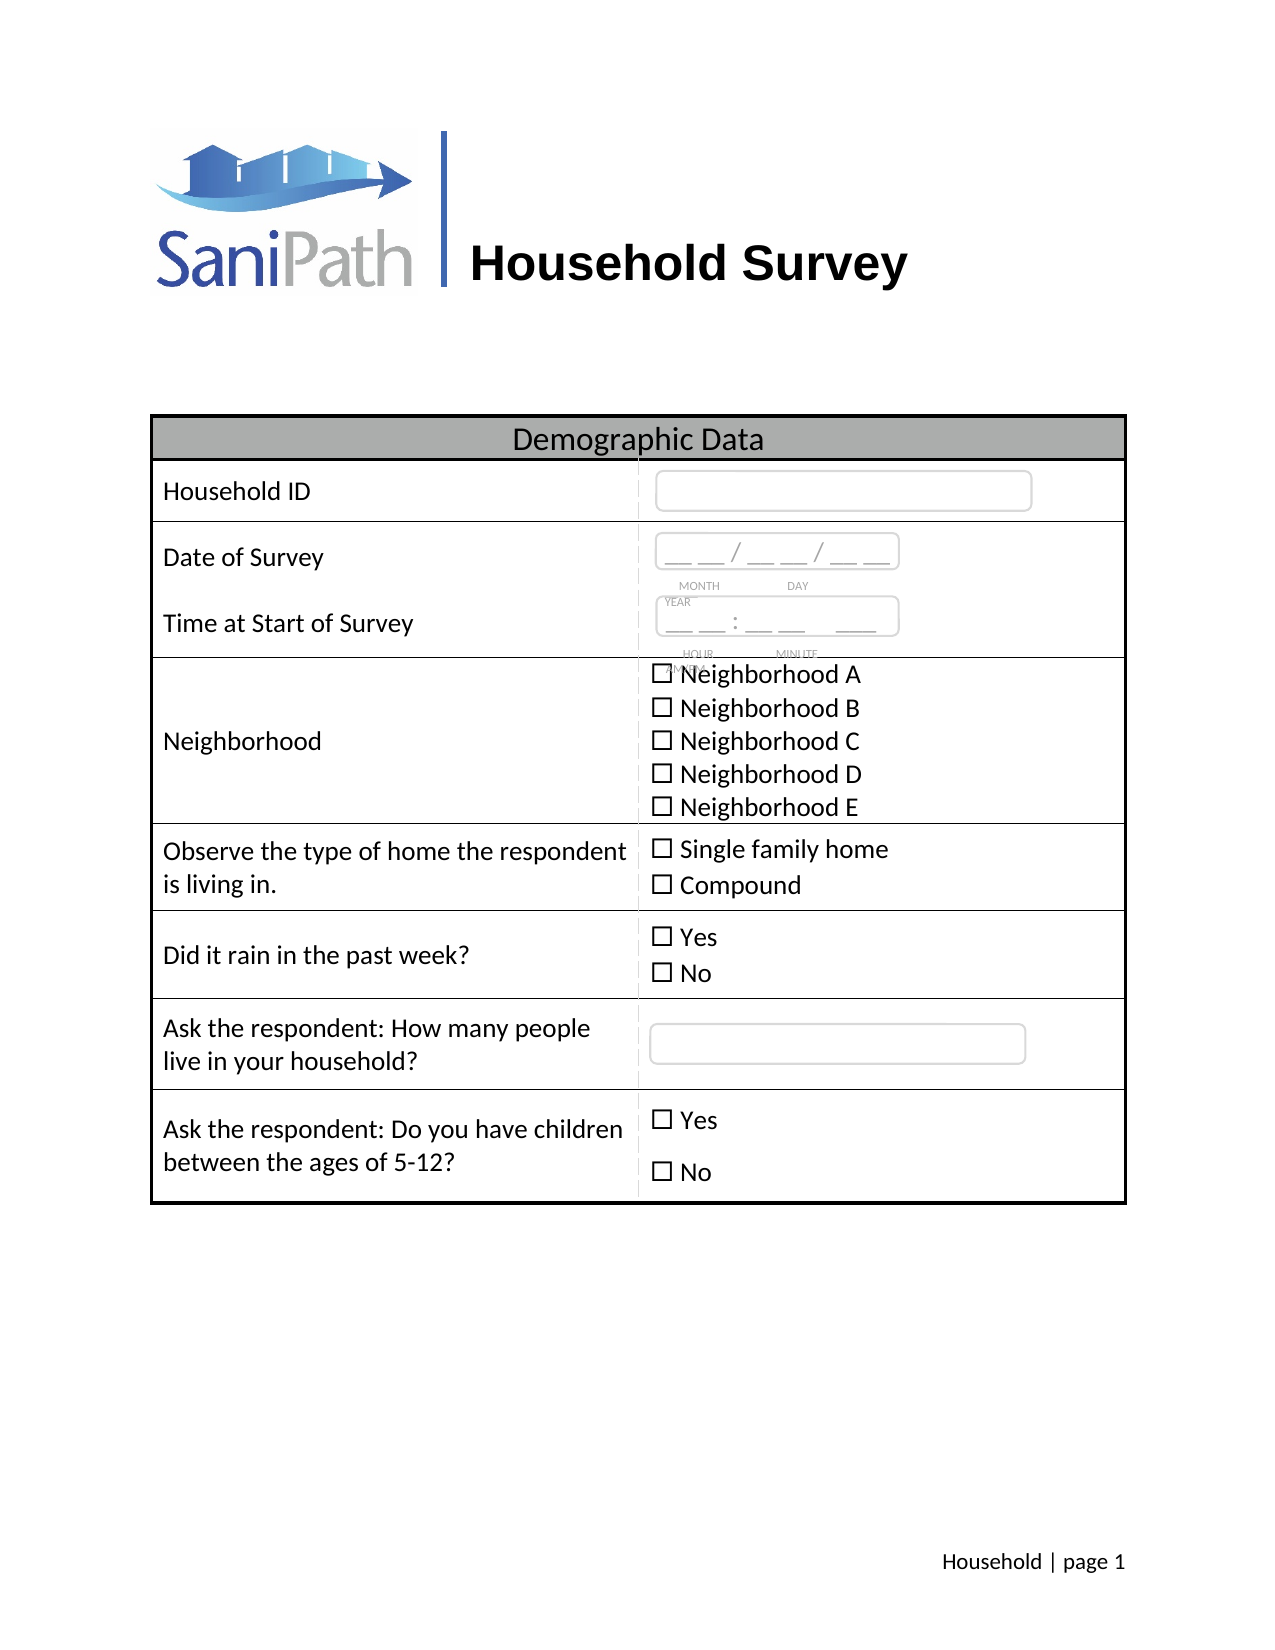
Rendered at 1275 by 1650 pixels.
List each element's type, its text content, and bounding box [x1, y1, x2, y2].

picture [150, 128, 418, 296]
table_cell Neighborhood A Neighborhood B Neighborhood C Neighborhood D Neighborhood E [639, 658, 1124, 823]
table_cell Yes No [639, 911, 1124, 998]
table_cell Ask the respondent: Do you have children between the ages of 5-12? [153, 1090, 638, 1201]
table_cell Ask the respondent: How many people live in your household? [153, 999, 638, 1089]
table_cell [639, 999, 1124, 1089]
table_header Demographic Data [153, 418, 1124, 458]
table_cell [639, 461, 1124, 521]
table_cell Did it rain in the past week? [153, 911, 638, 998]
table_cell Observe the type of home the respondent is living in. [153, 824, 638, 910]
table_cell Household ID [153, 461, 638, 521]
table_cell Single family home Compound [639, 824, 1124, 910]
table_cell [639, 522, 1124, 657]
table_cell Neighborhood [153, 658, 638, 823]
table_cell Yes No [639, 1090, 1124, 1201]
table_cell Date of Survey Time at Start of Survey [153, 522, 638, 657]
text Household Survey [469, 234, 1125, 291]
